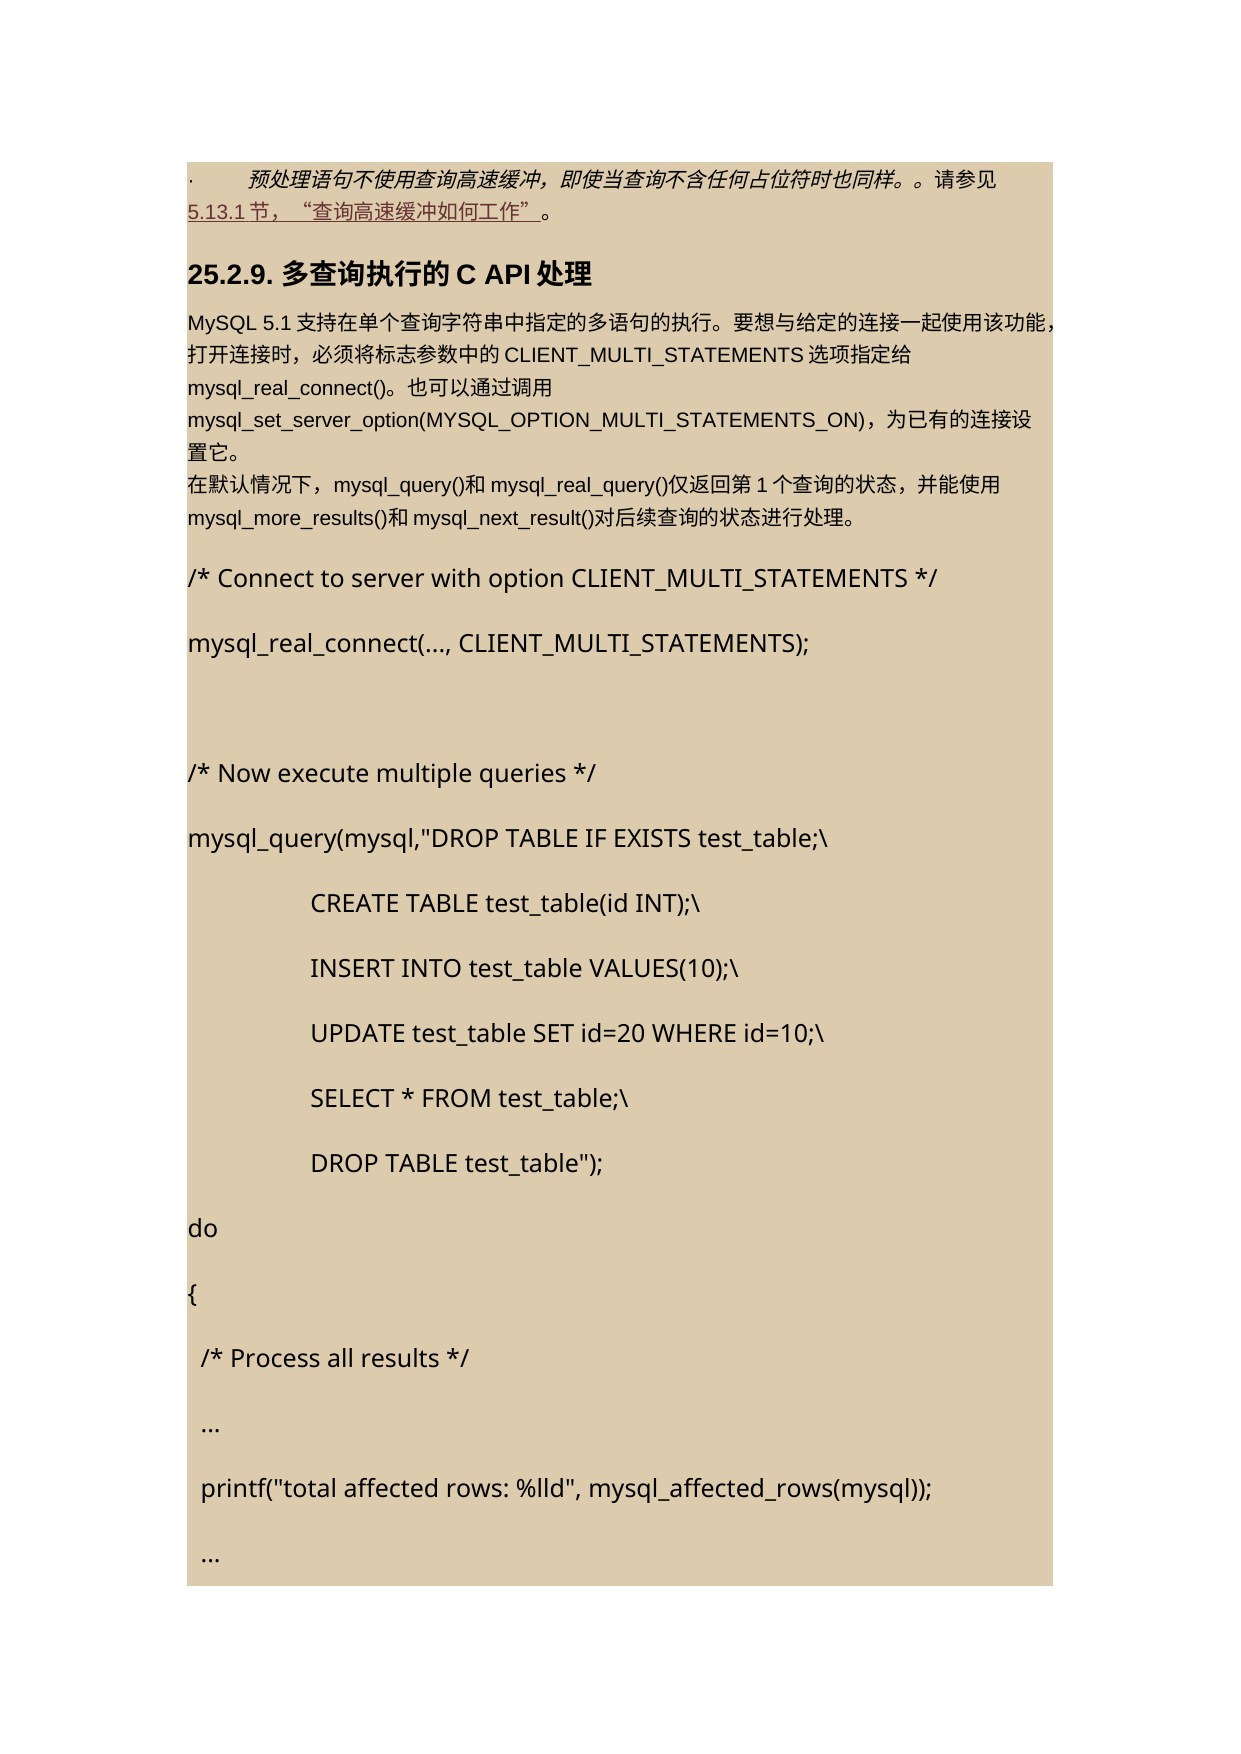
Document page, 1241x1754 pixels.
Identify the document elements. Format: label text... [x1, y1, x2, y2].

text UPDATE test_table SET id=20 WHERE id=10;\ [187, 1001, 1053, 1066]
text /* Connect to server with option CLIENT_MULTI_STATEMENTS */ [187, 546, 1053, 611]
text printf("total affected rows: %lld", mysql_affected_rows(mysql)); [187, 1456, 1053, 1521]
text ... [187, 1391, 1053, 1456]
text /* Now execute multiple queries */ [187, 741, 1053, 806]
text INSERT INTO test_table VALUES(10);\ [187, 936, 1053, 1001]
text mysql_query(mysql,"DROP TABLE IF EXISTS test_table;\ [187, 806, 1053, 871]
text DROP TABLE test_table"); [187, 1131, 1053, 1196]
text MySQL 5.1支持在单个查询字符串中指定的多语句的执行。要想与给定的连接一起使用该功能，打开连接时，必须将标志参数中的CLIENT_MULTI_STATEMENTS选项指定给mysql_real_connect()。也可以通过调用mysql_set_server_option(MYSQL_OPTION_MULTI_STATEMENTS_ON)，为已有的连接设置它。 [187, 305, 1053, 467]
text mysql_real_connect(..., CLIENT_MULTI_STATEMENTS); [187, 611, 1053, 676]
text 在默认情况下，mysql_query()和mysql_real_query()仅返回第1个查询的状态，并能使用mysql_more_results()和mysql_next_result()对后续查询的状态进行处理。 [187, 467, 1053, 532]
text SELECT * FROM test_table;\ [187, 1066, 1053, 1131]
text { [187, 1261, 1053, 1326]
text do [187, 1196, 1053, 1261]
text 25.2.9. 多查询执行的C API处理 [187, 240, 1053, 305]
text ... [187, 1521, 1053, 1586]
text /* Process all results */ [187, 1326, 1053, 1391]
text CREATE TABLE test_table(id INT);\ [187, 871, 1053, 936]
text · 预处理语句不使用查询高速缓冲，即使当查询不含任何占位符时也同样。。请参见5.13.1节，“查询高速缓冲如何工作”。 [187, 162, 1053, 227]
